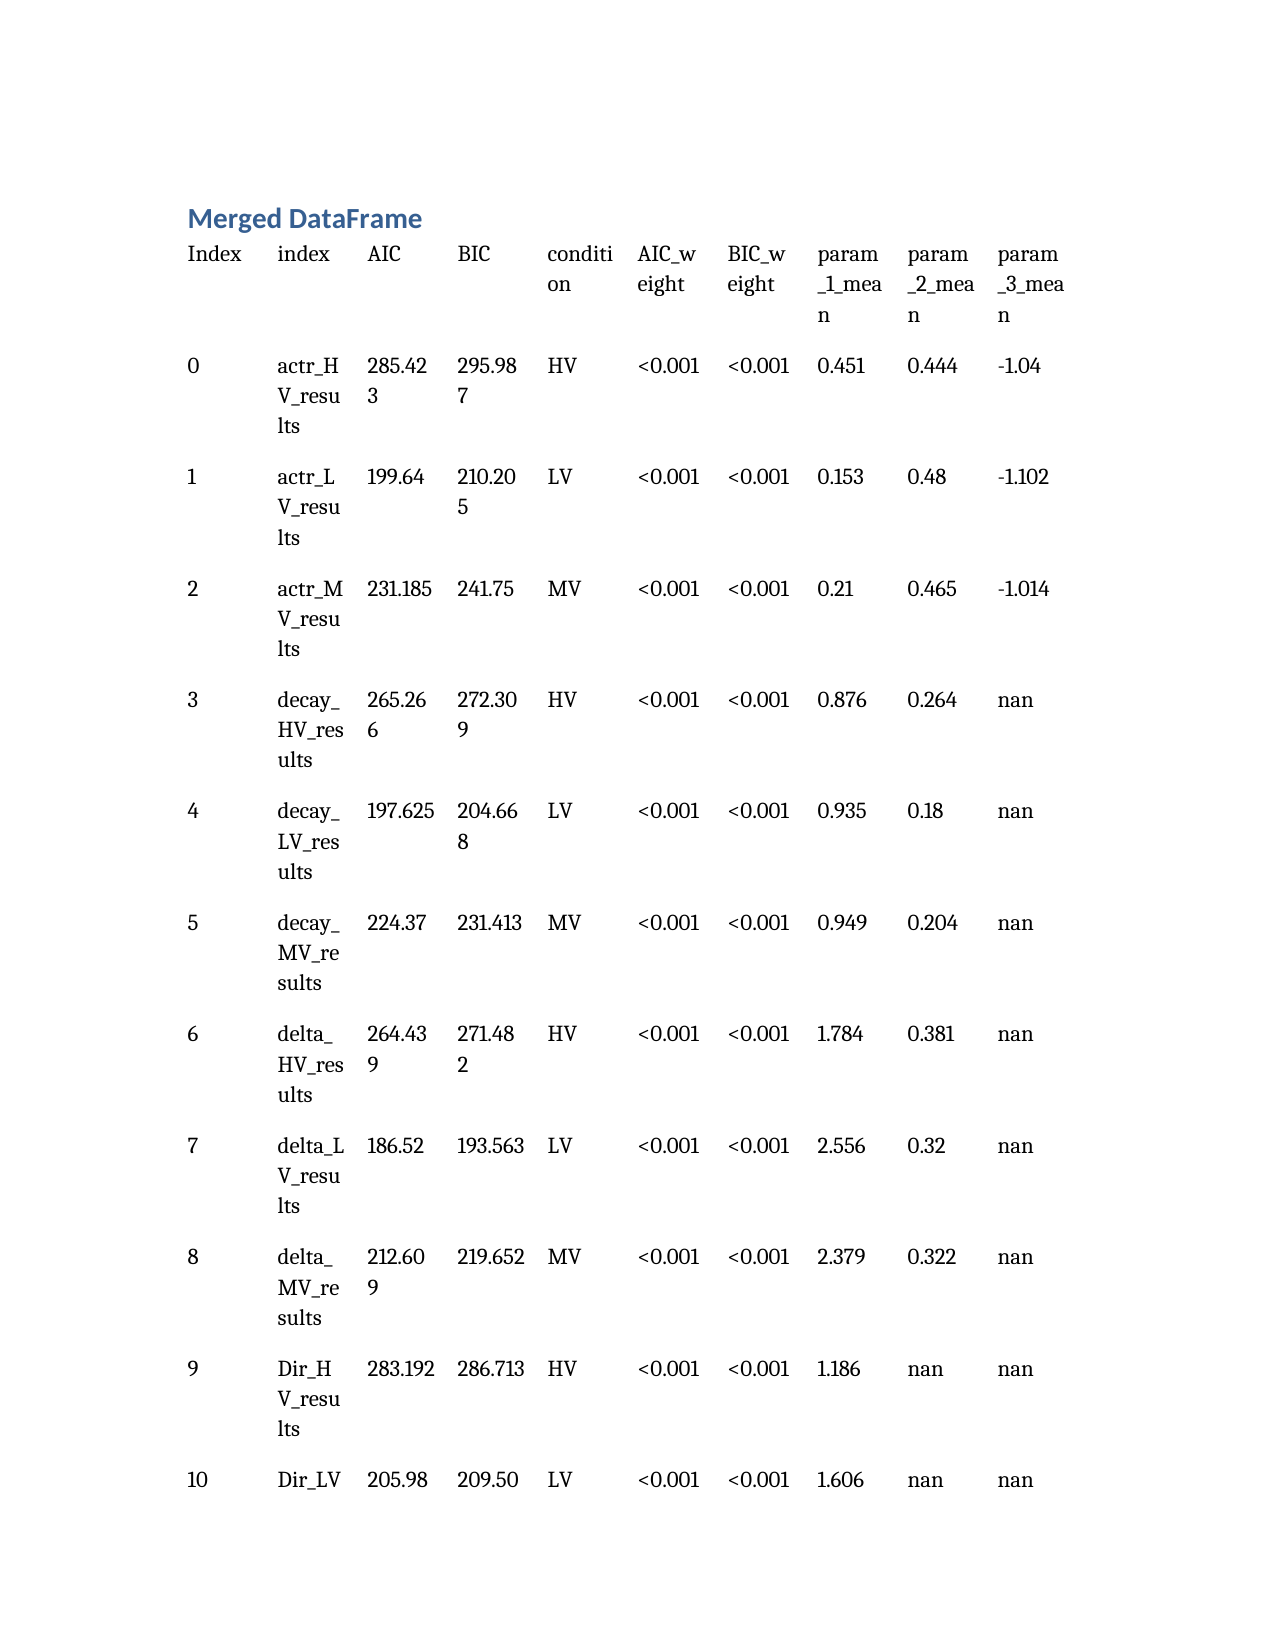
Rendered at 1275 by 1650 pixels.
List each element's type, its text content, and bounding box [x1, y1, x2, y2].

table_header AIC [356, 241, 446, 352]
table_cell <0.001 [716, 575, 806, 687]
table_cell 0.322 [896, 1244, 986, 1356]
table_cell 2.379 [806, 1244, 896, 1356]
table_cell <0.001 [716, 1021, 806, 1133]
table_header BIC_weight [716, 241, 806, 352]
table_cell 295.987 [446, 353, 536, 464]
table_cell -1.014 [986, 575, 1076, 687]
table_cell 204.668 [446, 798, 536, 910]
table_cell <0.001 [626, 1356, 716, 1467]
table_cell 209.503 [446, 1467, 536, 1493]
table_cell 0.381 [896, 1021, 986, 1133]
table_cell 0.465 [896, 575, 986, 687]
table_cell 0.451 [806, 353, 896, 464]
table_cell 6 [176, 1021, 266, 1133]
table_cell <0.001 [626, 353, 716, 464]
table_cell 0.949 [806, 910, 896, 1021]
table_cell <0.001 [626, 910, 716, 1021]
table_cell 212.609 [356, 1244, 446, 1356]
table_cell actr_LV_results [266, 464, 356, 575]
table_cell 1 [176, 464, 266, 575]
table_cell <0.001 [716, 1244, 806, 1356]
table_cell 8 [176, 1244, 266, 1356]
table_cell 7 [176, 1133, 266, 1244]
table_cell 264.439 [356, 1021, 446, 1133]
table_cell delta_HV_results [266, 1021, 356, 1133]
table_cell decay_LV_results [266, 798, 356, 910]
table_cell <0.001 [626, 464, 716, 575]
table_cell HV [536, 1021, 626, 1133]
table_cell 205.981 [356, 1467, 446, 1493]
table_cell <0.001 [626, 1021, 716, 1133]
table_cell 0.153 [806, 464, 896, 575]
table_cell <0.001 [626, 1244, 716, 1356]
table_cell 0 [176, 353, 266, 464]
table_cell 2.556 [806, 1133, 896, 1244]
table_cell <0.001 [716, 798, 806, 910]
table_cell LV [536, 1467, 626, 1493]
table_cell 0.264 [896, 687, 986, 798]
table_cell 231.413 [446, 910, 536, 1021]
table_cell 199.64 [356, 464, 446, 575]
table_cell Dir_LV_results [266, 1467, 356, 1493]
table_cell delta_MV_results [266, 1244, 356, 1356]
table_cell LV [536, 464, 626, 575]
table_cell nan [986, 1467, 1076, 1493]
table_cell 0.21 [806, 575, 896, 687]
table_cell decay_MV_results [266, 910, 356, 1021]
table_cell 197.625 [356, 798, 446, 910]
table_cell 5 [176, 910, 266, 1021]
table_cell 224.37 [356, 910, 446, 1021]
table_cell Dir_HV_results [266, 1356, 356, 1467]
table_cell 283.192 [356, 1356, 446, 1467]
table_cell LV [536, 1133, 626, 1244]
table_header condition [536, 241, 626, 352]
table_cell nan [986, 1244, 1076, 1356]
table_cell 0.18 [896, 798, 986, 910]
table_cell 241.75 [446, 575, 536, 687]
table_cell 9 [176, 1356, 266, 1467]
table_cell <0.001 [716, 1467, 806, 1493]
table_cell actr_HV_results [266, 353, 356, 464]
table_cell nan [986, 1356, 1076, 1467]
table_cell <0.001 [716, 1356, 806, 1467]
table_cell <0.001 [626, 575, 716, 687]
table_cell <0.001 [626, 1467, 716, 1493]
table_cell 265.266 [356, 687, 446, 798]
table_cell -1.102 [986, 464, 1076, 575]
table_header BIC [446, 241, 536, 352]
table_header index [266, 241, 356, 352]
table_cell HV [536, 687, 626, 798]
table_header param_3_mean [986, 241, 1076, 352]
table_cell 210.205 [446, 464, 536, 575]
table_cell 186.52 [356, 1133, 446, 1244]
table_cell 2 [176, 575, 266, 687]
table_cell LV [536, 798, 626, 910]
table_cell 1.606 [806, 1467, 896, 1493]
table_cell nan [986, 910, 1076, 1021]
table_cell 271.482 [446, 1021, 536, 1133]
table_cell nan [986, 798, 1076, 910]
table_cell 1.784 [806, 1021, 896, 1133]
table_cell -1.04 [986, 353, 1076, 464]
table_cell 272.309 [446, 687, 536, 798]
table_cell nan [986, 687, 1076, 798]
table_cell 285.423 [356, 353, 446, 464]
table_header Index [176, 241, 266, 352]
table_cell 0.32 [896, 1133, 986, 1244]
table_cell 0.204 [896, 910, 986, 1021]
table_cell decay_HV_results [266, 687, 356, 798]
table_cell 219.652 [446, 1244, 536, 1356]
table_cell HV [536, 1356, 626, 1467]
table_cell <0.001 [626, 1133, 716, 1244]
table_cell MV [536, 910, 626, 1021]
table_cell 286.713 [446, 1356, 536, 1467]
table_cell nan [896, 1356, 986, 1467]
table_cell actr_MV_results [266, 575, 356, 687]
table_cell 0.876 [806, 687, 896, 798]
table_header param_2_mean [896, 241, 986, 352]
table_cell nan [896, 1467, 986, 1493]
subtitle Merged DataFrame [187, 200, 1087, 236]
table_cell 4 [176, 798, 266, 910]
table_cell nan [986, 1133, 1076, 1244]
table_cell 1.186 [806, 1356, 896, 1467]
table_cell 193.563 [446, 1133, 536, 1244]
table_cell <0.001 [626, 798, 716, 910]
table_cell HV [536, 353, 626, 464]
table_cell <0.001 [716, 1133, 806, 1244]
table_cell 231.185 [356, 575, 446, 687]
table_cell <0.001 [716, 464, 806, 575]
table_header AIC_weight [626, 241, 716, 352]
table_cell <0.001 [716, 687, 806, 798]
table_cell 0.48 [896, 464, 986, 575]
table_header param_1_mean [806, 241, 896, 352]
table_cell <0.001 [716, 353, 806, 464]
table_cell MV [536, 575, 626, 687]
table_cell delta_LV_results [266, 1133, 356, 1244]
table_cell nan [986, 1021, 1076, 1133]
table_cell 3 [176, 687, 266, 798]
table_cell 0.935 [806, 798, 896, 910]
table_cell <0.001 [716, 910, 806, 1021]
table_cell 0.444 [896, 353, 986, 464]
table_cell MV [536, 1244, 626, 1356]
table_cell <0.001 [626, 687, 716, 798]
table_cell 10 [176, 1467, 266, 1493]
